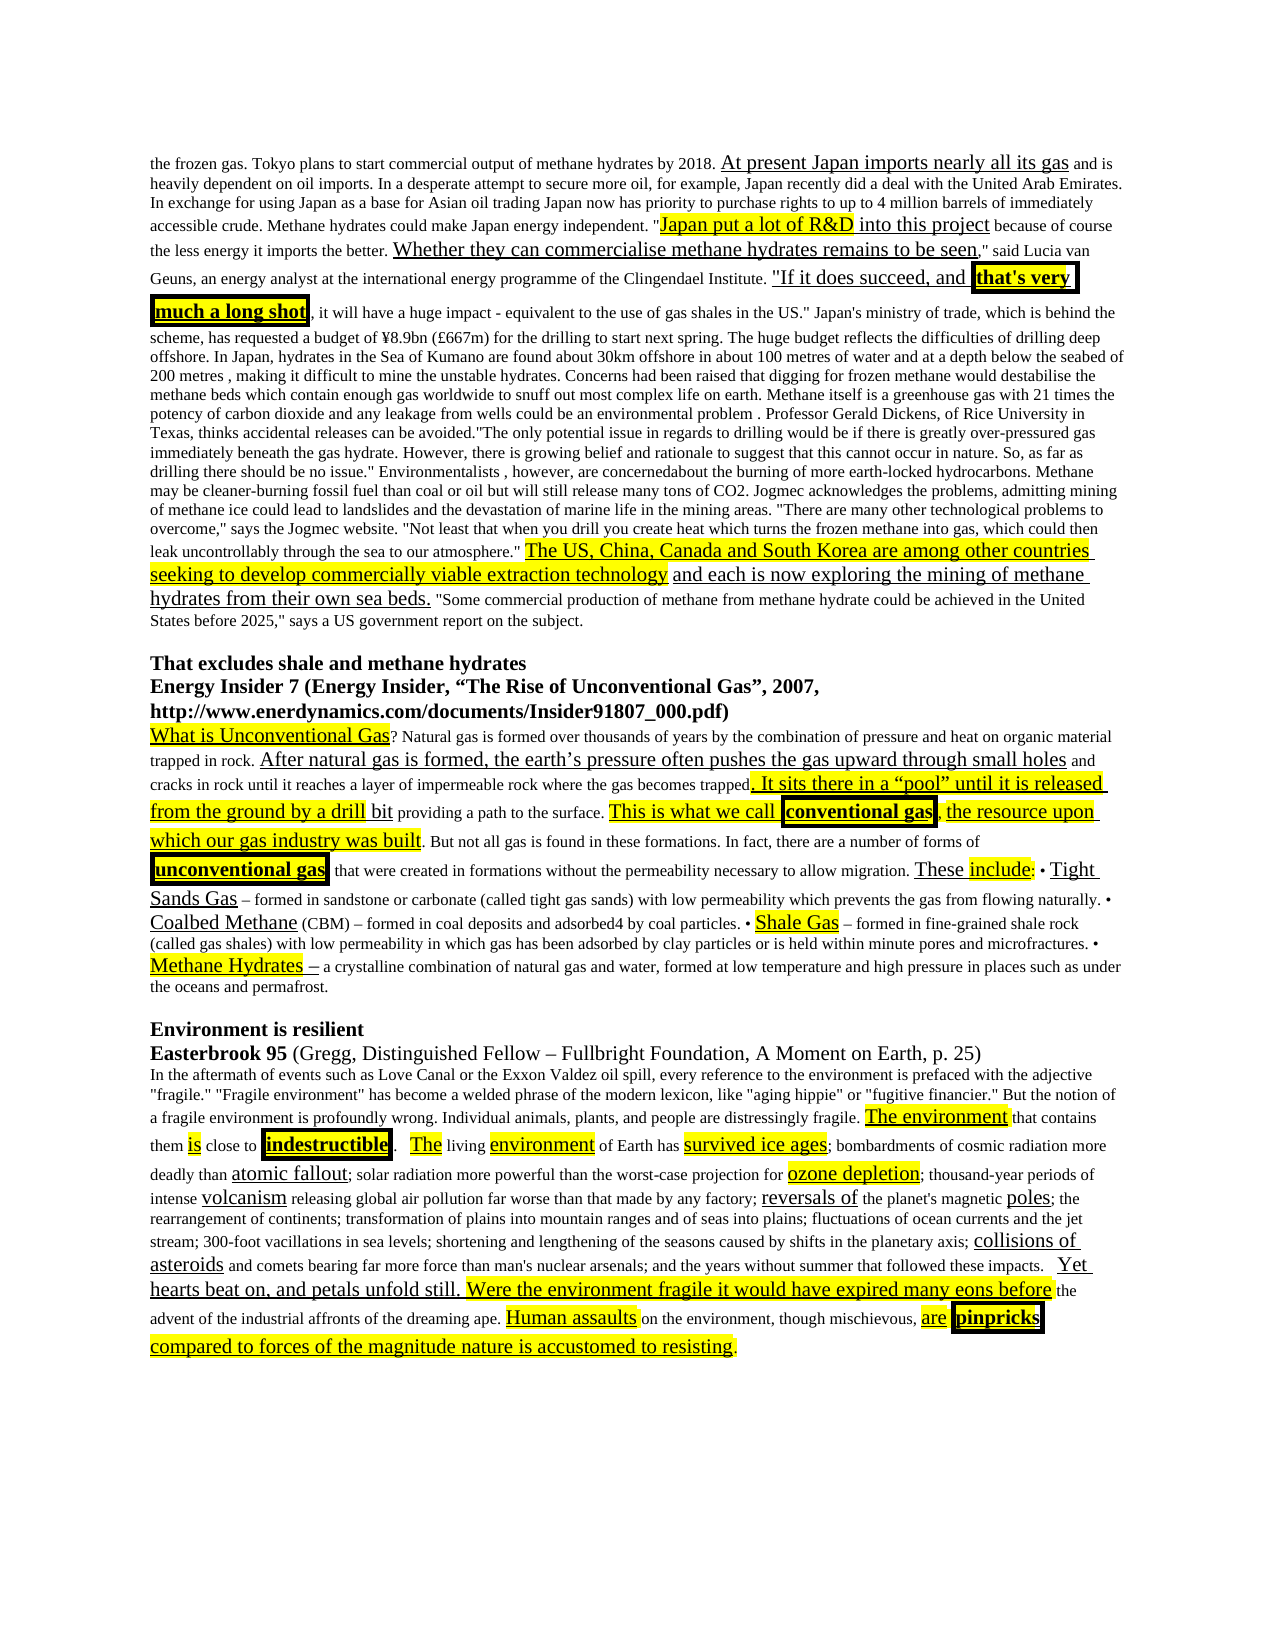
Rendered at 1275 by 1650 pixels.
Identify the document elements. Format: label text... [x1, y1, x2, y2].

text Energy Insider 7 (Energy Insider, “The Rise of Unconventional Gas”, 2007, http://www.enerdynamics.com/documents/Insider91807_000.pdf) [150, 674, 1125, 723]
text In the aftermath of events such as or the Exxon Valdez oil spill, every reference to the environment is prefaced with the adjective "fragile." "Fragile environment" has become a welded phrase of the modern lexicon, like "aging hippie" or "fugitive financier." But the notion of a fragile environment is profoundly wrong. Individual animals, plants, and people are distressingly fragile. The environment that contains them is close to indestructible. The living environment of Earth has survived ice ages; bombardments of cosmic radiation more deadly than atomic fallout; solar radiation more powerful than the worst-case projection for ozone depletion; thousand-year periods of intense volcanism releasing global air pollution far worse than that made by any factory; reversals of the planet's magnetic poles; the rearrangement of continents; transformation of plains into mountain ranges and of seas into plains; fluctuations of ocean currents and the jet stream; 300-foot vacillations in sea levels; shortening and lengthening of the seasons caused by shifts in the planetary axis; collisions of asteroids and comets bearing far more force than man's nuclear arsenals; and the years without summer that followed these impacts. Yet hearts beat on, and petals unfold still. Were the environment fragile it would have expired many eons before the advent of the industrial affronts of the dreaming ape. Human assaults on the environment, though mischievous, are pinpricks compared to forces of the magnitude nature is accustomed to resisting. [150, 1065, 1125, 1358]
subtitle That excludes shale and methane hydrates [150, 650, 1125, 674]
text Easterbrook 95 (Gregg, Distinguished Fellow – Fullbright Foundation, A Moment on Earth, p. 25) [150, 1041, 1125, 1065]
subtitle Environment is resilient [150, 1017, 1125, 1041]
text What is Unconventional Gas? Natural gas is formed over thousands of years by the combination of pressure and heat on organic material trapped in rock. After natural gas is formed, the earth’s pressure often pushes the gas upward through small holes and cracks in rock until it reaches a layer of impermeable rock where the gas becomes trapped. It sits there in a “pool” until it is released from the ground by a drill bit providing a path to the surface. This is what we call conventional gas, the resource upon which our gas industry was built. But not all gas is found in these formations. In fact, there are a number of forms of unconventional gas that were created in formations without the permeability necessary to allow migration. These include: • Tight Sands Gas – formed in sandstone or carbonate (called tight gas sands) with low permeability which prevents the gas from flowing naturally. • Coalbed Methane (CBM) – formed in coal deposits and adsorbed4 by coal particles. • Shale Gas – formed in fine-grained shale rock (called gas shales) with low permeability in which gas has been adsorbed by clay particles or is held within minute pores and microfractures. • Methane Hydrates – a crystalline combination of natural gas and water, formed at low temperature and high pressure in places such as under the oceans and permafrost. [150, 723, 1125, 996]
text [150, 150, 1125, 629]
